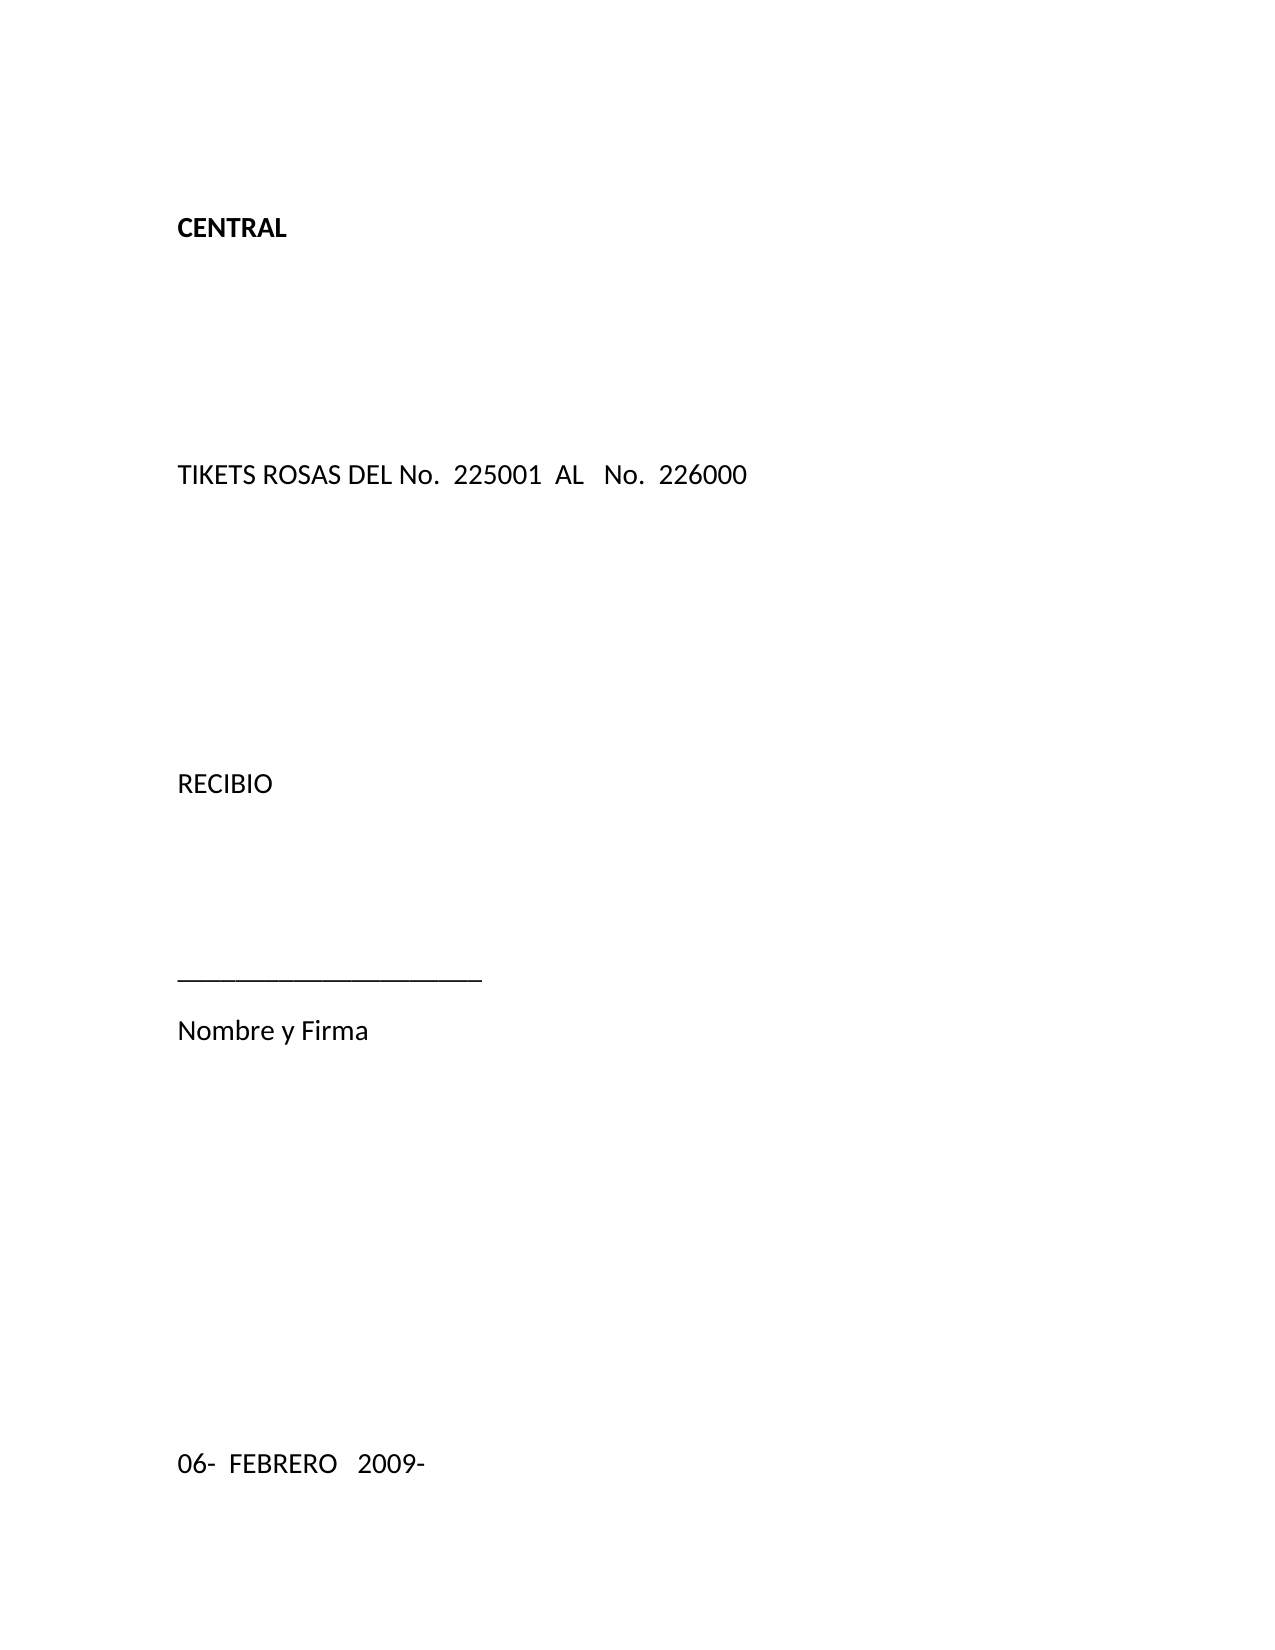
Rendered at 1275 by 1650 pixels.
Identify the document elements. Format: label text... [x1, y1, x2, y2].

text 06- FEBRERO 2009- [177, 1445, 1098, 1480]
text CENTRAL [177, 209, 1098, 245]
text Nombre y Firma [177, 1012, 1098, 1048]
text RECIBIO [177, 765, 1098, 801]
text _____________________ [177, 951, 1098, 986]
text TIKETS ROSAS DEL No. 225001 AL No. 226000 [177, 456, 1098, 492]
